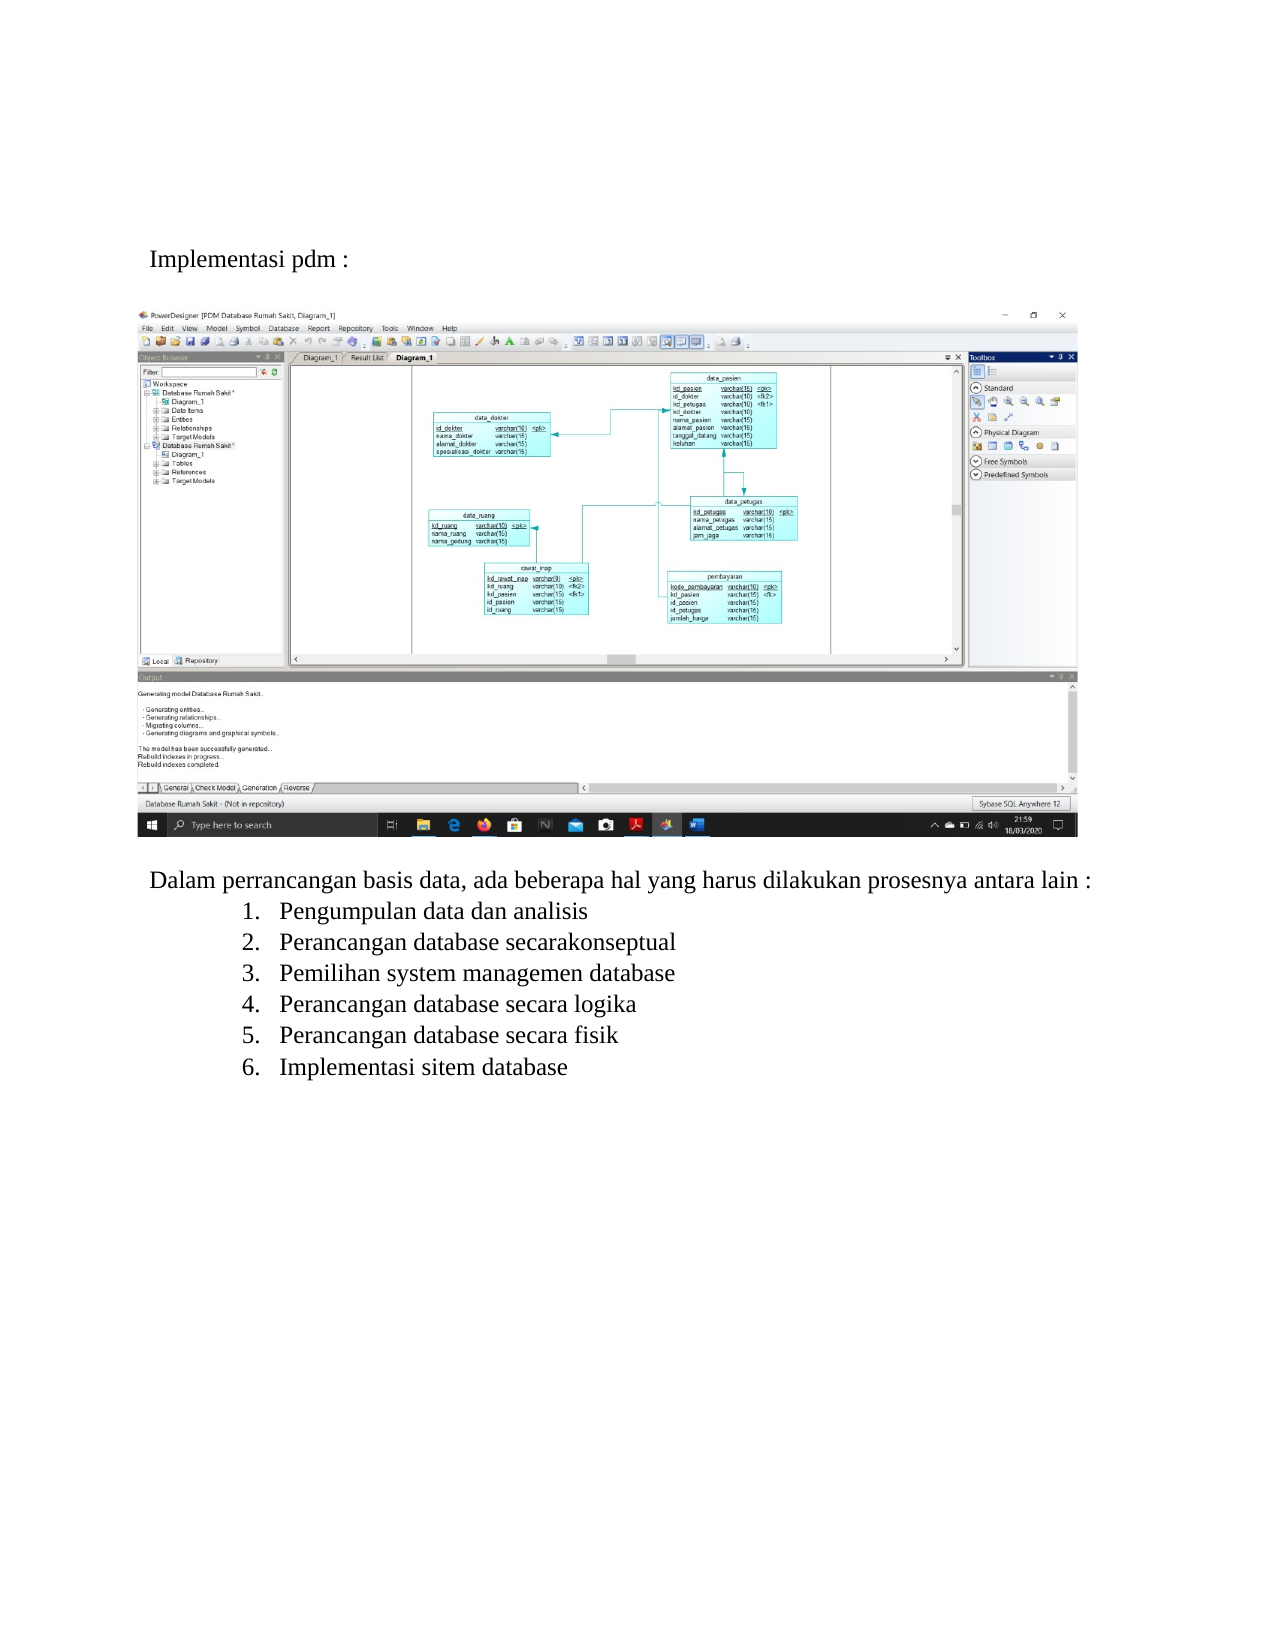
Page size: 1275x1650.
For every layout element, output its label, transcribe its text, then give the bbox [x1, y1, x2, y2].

picture [137, 308, 1078, 837]
text Implementasi pdm : [149, 244, 1138, 273]
list Pemilihan system managemen database [242, 958, 1138, 987]
list Pengumpulan data dan analisis [242, 896, 1138, 925]
list Implementasi sitem database [242, 1052, 1138, 1080]
text Dalam perrancangan basis data, ada beberapa hal yang harus dilakukan prosesnya antara lain : [149, 865, 1138, 894]
list Perancangan database secara fisik [242, 1021, 1138, 1049]
list Perancangan database secarakonseptual [242, 927, 1138, 956]
list Perancangan database secara logika [242, 989, 1138, 1018]
